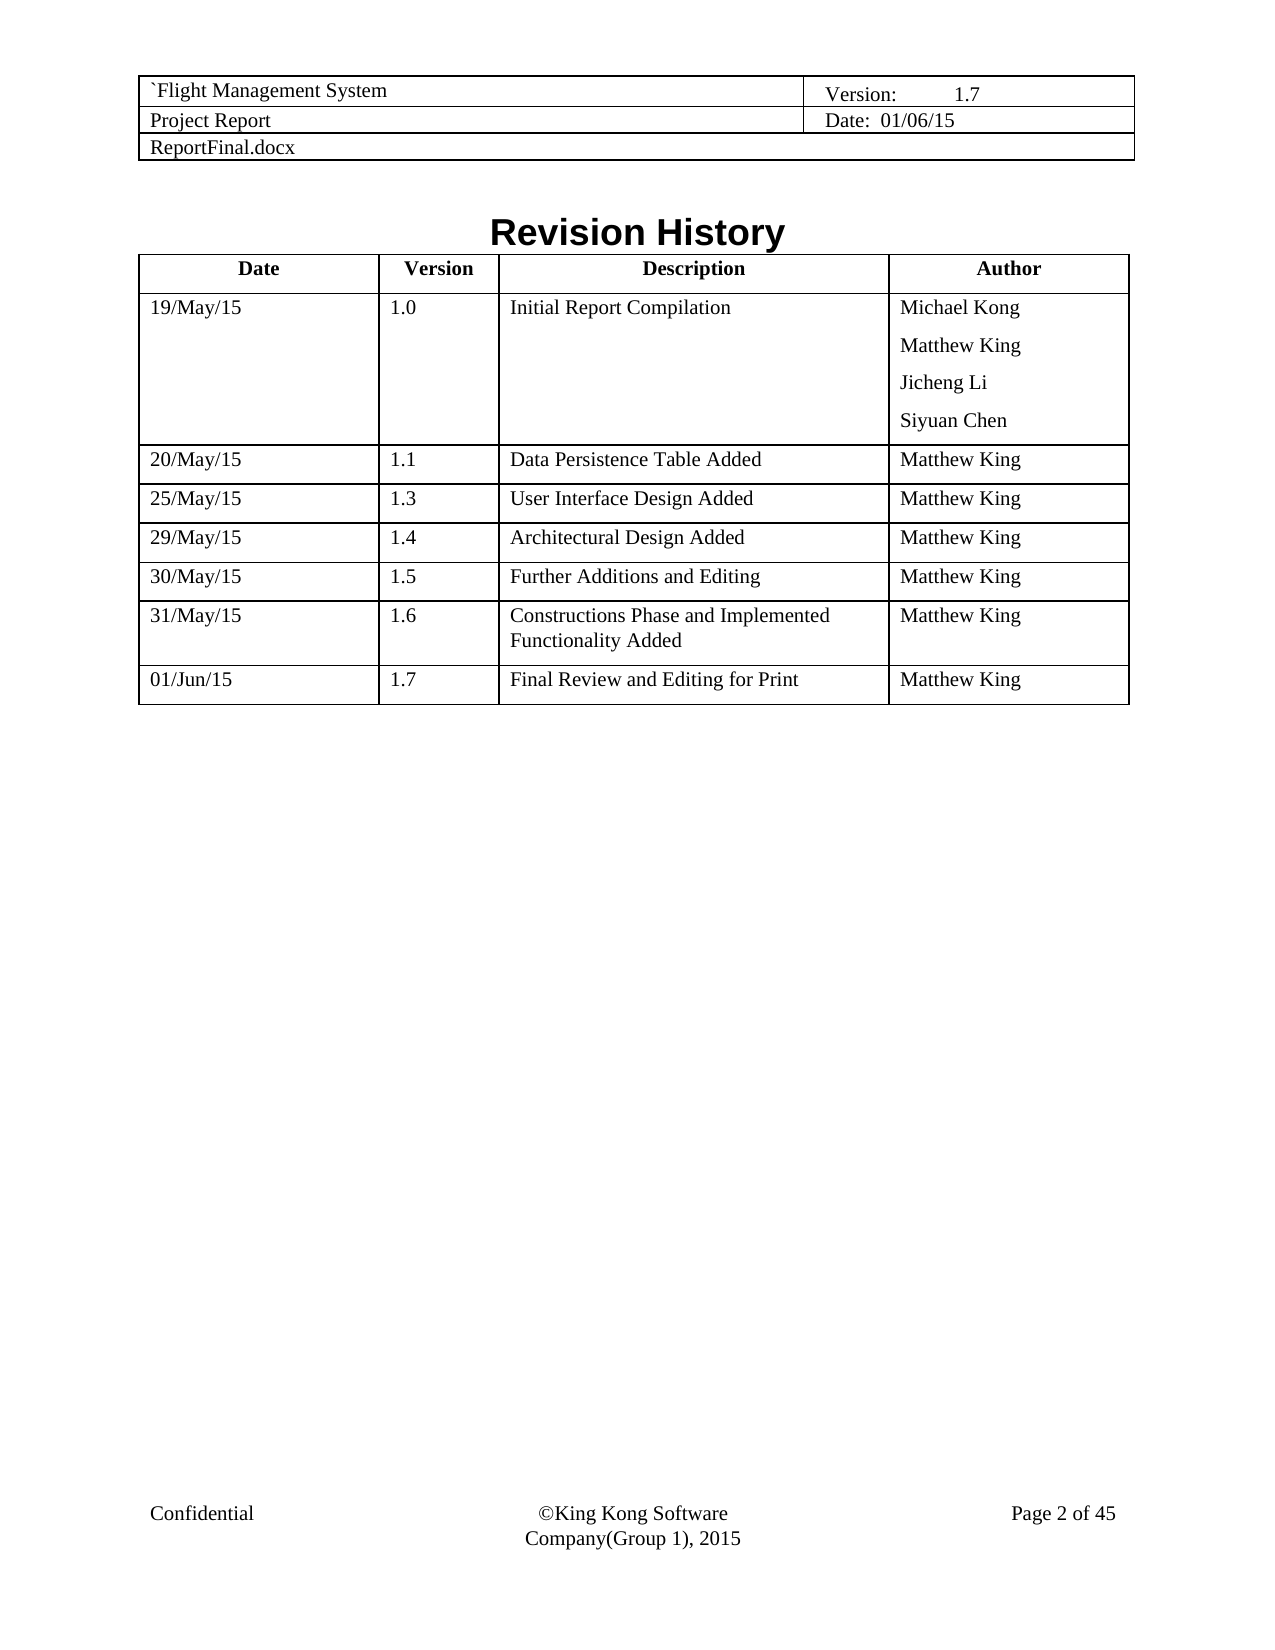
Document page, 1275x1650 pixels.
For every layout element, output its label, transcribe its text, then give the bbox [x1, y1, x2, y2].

table_cell Constructions Phase and Implemented Functionality Added [500, 602, 888, 664]
table_cell 29/May/15 [140, 524, 378, 561]
table_cell 1.4 [380, 524, 498, 561]
table_header Date [140, 255, 378, 293]
table_cell 1.7 [380, 666, 498, 703]
table_cell 1.6 [380, 602, 498, 664]
table_cell Matthew King [890, 602, 1128, 664]
table_cell Architectural Design Added [500, 524, 888, 561]
table_cell Michael Kong Matthew King Jicheng Li Siyuan Chen [890, 294, 1128, 444]
table_cell 1.0 [380, 294, 498, 444]
table_cell Matthew King [890, 666, 1128, 703]
table_cell 1.3 [380, 485, 498, 522]
table_cell Further Additions and Editing [500, 563, 888, 600]
table_cell Matthew King [890, 563, 1128, 600]
table_cell 19/May/15 [140, 294, 378, 444]
table_cell 31/May/15 [140, 602, 378, 664]
table_cell Matthew King [890, 446, 1128, 483]
table_cell Matthew King [890, 524, 1128, 561]
table_cell Data Persistence Table Added [500, 446, 888, 483]
table_cell 1.5 [380, 563, 498, 600]
table_cell User Interface Design Added [500, 485, 888, 522]
table_header Author [890, 255, 1128, 293]
table_cell 1.1 [380, 446, 498, 483]
table_cell 25/May/15 [140, 485, 378, 522]
table_header Version [380, 255, 498, 293]
table_cell Final Review and Editing for Print [500, 666, 888, 703]
table_cell Initial Report Compilation [500, 294, 888, 444]
table_cell 01/Jun/15 [140, 666, 378, 703]
table_cell 20/May/15 [140, 446, 378, 483]
table_header Description [500, 255, 888, 293]
table_cell 30/May/15 [140, 563, 378, 600]
title Revision History [150, 210, 1125, 253]
table_cell Matthew King [890, 485, 1128, 522]
